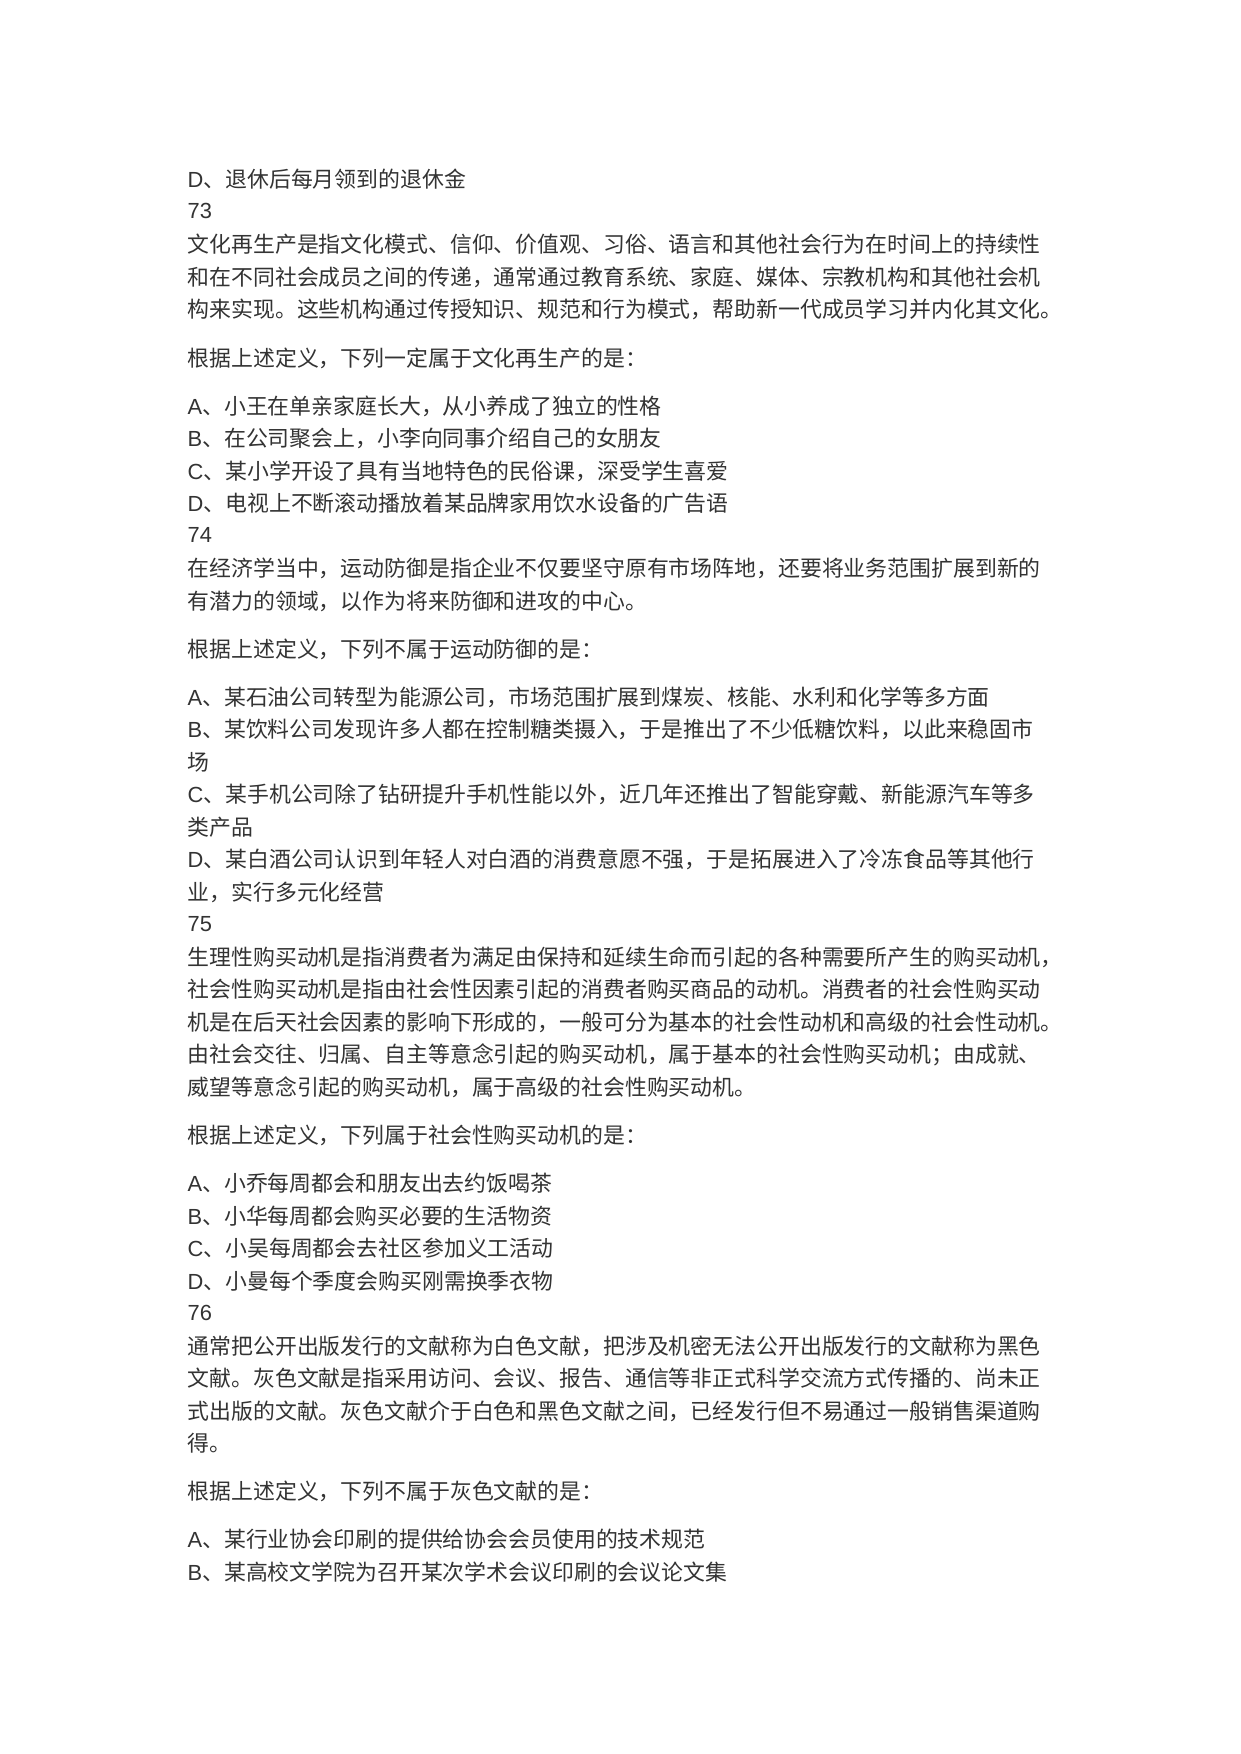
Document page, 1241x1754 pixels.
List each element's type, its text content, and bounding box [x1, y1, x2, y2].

text B、某高校文学院为召开某次学术会议印刷的会议论文集 [187, 1554, 1053, 1587]
text A、某行业协会印刷的提供给协会会员使用的技术规范 [187, 1522, 1053, 1554]
text 通常把公开出版发行的文献称为白色文献，把涉及机密无法公开出版发行的文献称为黑色文献。灰色文献是指采用访问、会议、报告、通信等非正式科学交流方式传播的、尚未正式出版的文献。灰色文献介于白色和黑色文献之间，已经发行但不易通过一般销售渠道购得。 [187, 1328, 1053, 1458]
text B、某饮料公司发现许多人都在控制糖类摄入，于是推出了不少低糖饮料，以此来稳固市场 [187, 712, 1053, 777]
text 根据上述定义，下列不属于运动防御的是： [187, 631, 1053, 664]
text 生理性购买动机是指消费者为满足由保持和延续生命而引起的各种需要所产生的购买动机，社会性购买动机是指由社会性因素引起的消费者购买商品的动机。消费者的社会性购买动机是在后天社会因素的影响下形成的，一般可分为基本的社会性动机和高级的社会性动机。由社会交往、归属、自主等意念引起的购买动机，属于基本的社会性购买动机；由成就、威望等意念引起的购买动机，属于高级的社会性购买动机。 [187, 939, 1053, 1102]
text 73 [187, 194, 1053, 227]
text D、某白酒公司认识到年轻人对白酒的消费意愿不强，于是拓展进入了冷冻食品等其他行业，实行多元化经营 [187, 842, 1053, 907]
text C、某手机公司除了钻研提升手机性能以外，近几年还推出了智能穿戴、新能源汽车等多类产品 [187, 777, 1053, 842]
text 74 [187, 518, 1053, 551]
text C、小吴每周都会去社区参加义工活动 [187, 1231, 1053, 1263]
text B、在公司聚会上，小李向同事介绍自己的女朋友 [187, 421, 1053, 453]
text 根据上述定义，下列一定属于文化再生产的是： [187, 340, 1053, 373]
text A、小王在单亲家庭长大，从小养成了独立的性格 [187, 388, 1053, 421]
text 75 [187, 907, 1053, 939]
text A、小乔每周都会和朋友出去约饭喝茶 [187, 1166, 1053, 1198]
text D、小曼每个季度会购买刚需换季衣物 [187, 1263, 1053, 1296]
text 76 [187, 1296, 1053, 1328]
text C、某小学开设了具有当地特色的民俗课，深受学生喜爱 [187, 453, 1053, 486]
text 根据上述定义，下列属于社会性购买动机的是： [187, 1118, 1053, 1150]
text B、小华每周都会购买必要的生活物资 [187, 1198, 1053, 1231]
text A、某石油公司转型为能源公司，市场范围扩展到煤炭、核能、水利和化学等多方面 [187, 679, 1053, 712]
text D、退休后每月领到的退休金 [187, 162, 1053, 194]
text 根据上述定义，下列不属于灰色文献的是： [187, 1474, 1053, 1506]
text 在经济学当中，运动防御是指企业不仅要坚守原有市场阵地，还要将业务范围扩展到新的有潜力的领域，以作为将来防御和进攻的中心。 [187, 551, 1053, 616]
text D、电视上不断滚动播放着某品牌家用饮水设备的广告语 [187, 486, 1053, 518]
text 文化再生产是指文化模式、信仰、价值观、习俗、语言和其他社会行为在时间上的持续性和在不同社会成员之间的传递，通常通过教育系统、家庭、媒体、宗教机构和其他社会机构来实现。这些机构通过传授知识、规范和行为模式，帮助新一代成员学习并内化其文化。 [187, 227, 1053, 324]
